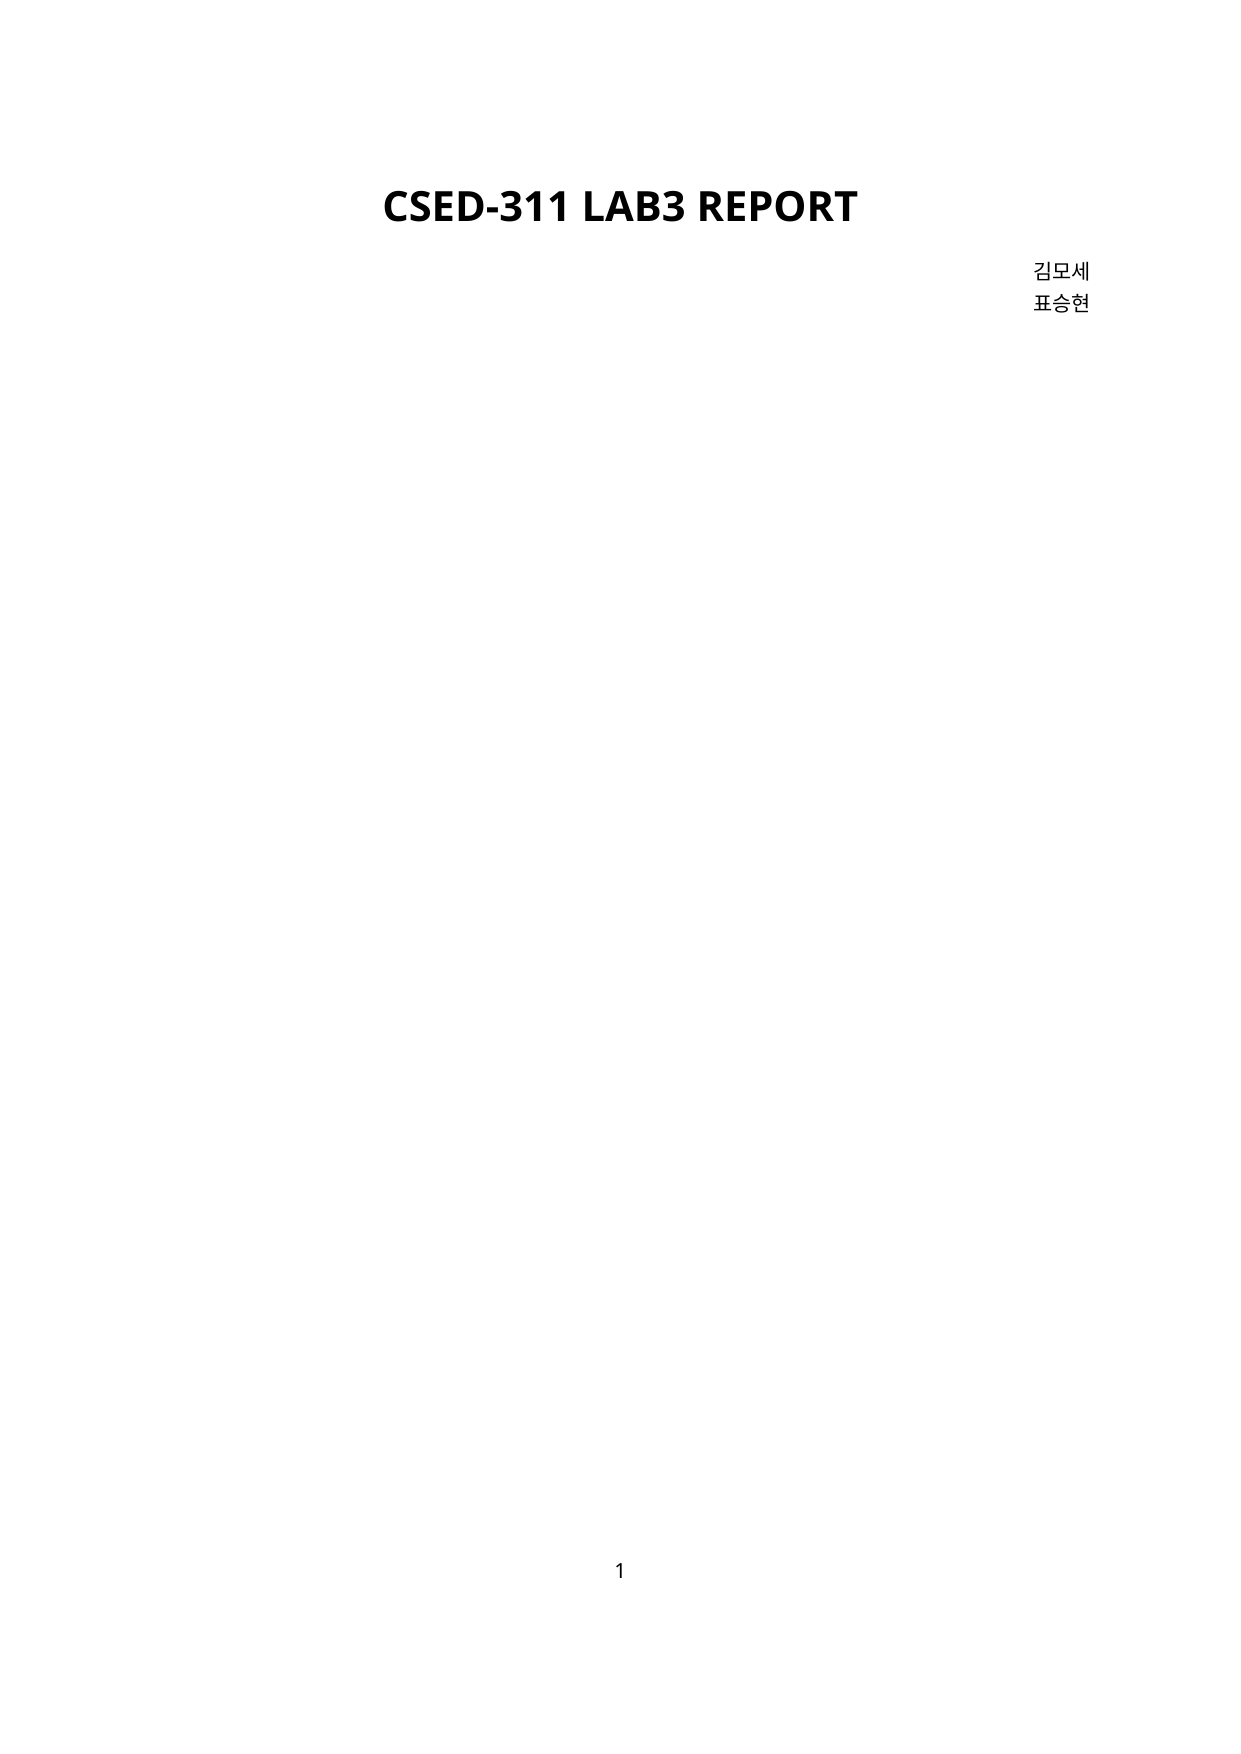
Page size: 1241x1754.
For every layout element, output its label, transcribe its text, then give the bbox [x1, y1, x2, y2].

text 김모세 [150, 255, 1090, 285]
text CSED-311 LAB3 REPORT [150, 177, 1090, 234]
text 표승현 [150, 288, 1090, 318]
